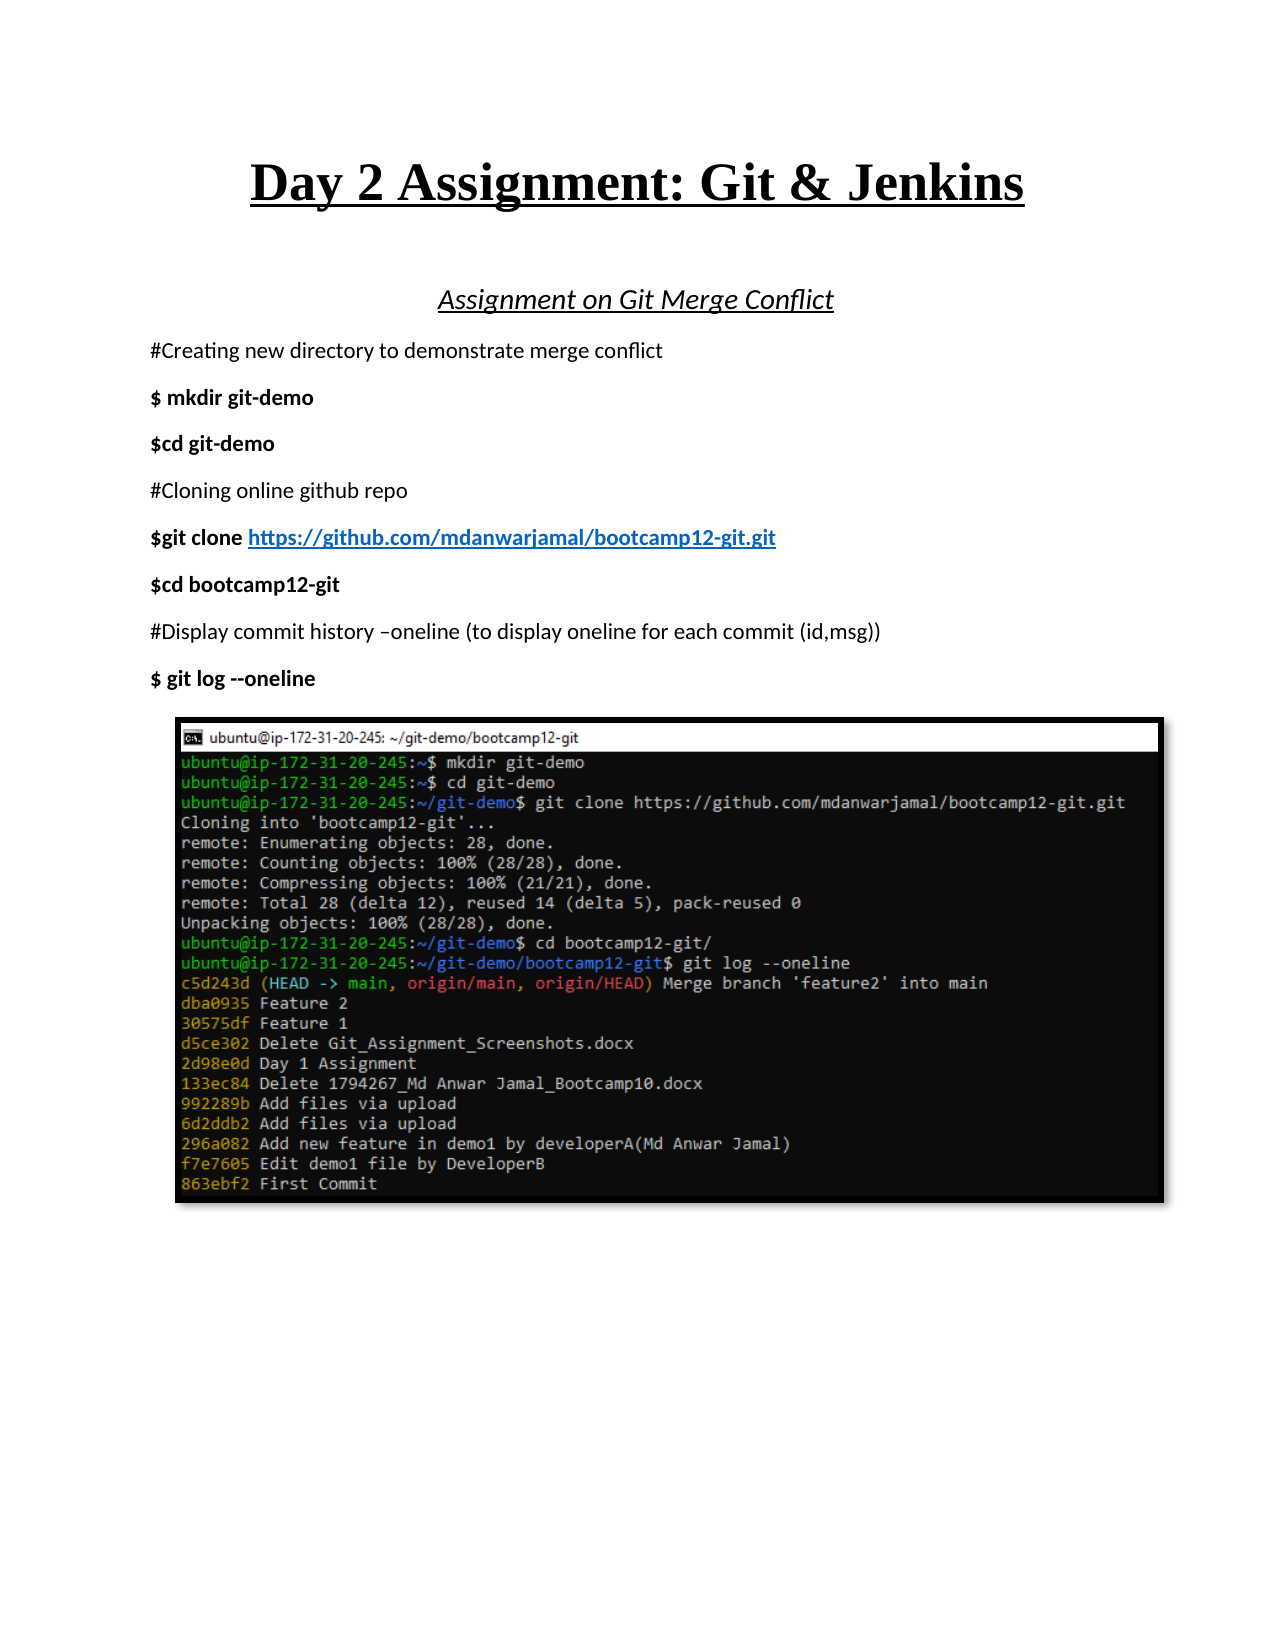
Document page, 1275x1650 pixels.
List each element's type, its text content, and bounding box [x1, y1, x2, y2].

text $cd bootcamp12-git [150, 570, 1125, 598]
text $git clone https://github.com/mdanwarjamal/bootcamp12-git.git [150, 523, 1125, 551]
text #Creating new directory to demonstrate merge conflict [150, 336, 1125, 364]
text $ git log --oneline [150, 664, 1125, 692]
text Assignment on Git Merge Conflict [150, 281, 1125, 316]
text #Display commit history –oneline (to display oneline for each commit (id,msg)) [150, 617, 1125, 645]
text Day 2 Assignment: Git & Jenkins [150, 150, 1125, 212]
text $cd git-demo [150, 429, 1125, 458]
text $ mkdir git-demo [150, 383, 1125, 411]
text #Cloning online github repo [150, 476, 1125, 504]
